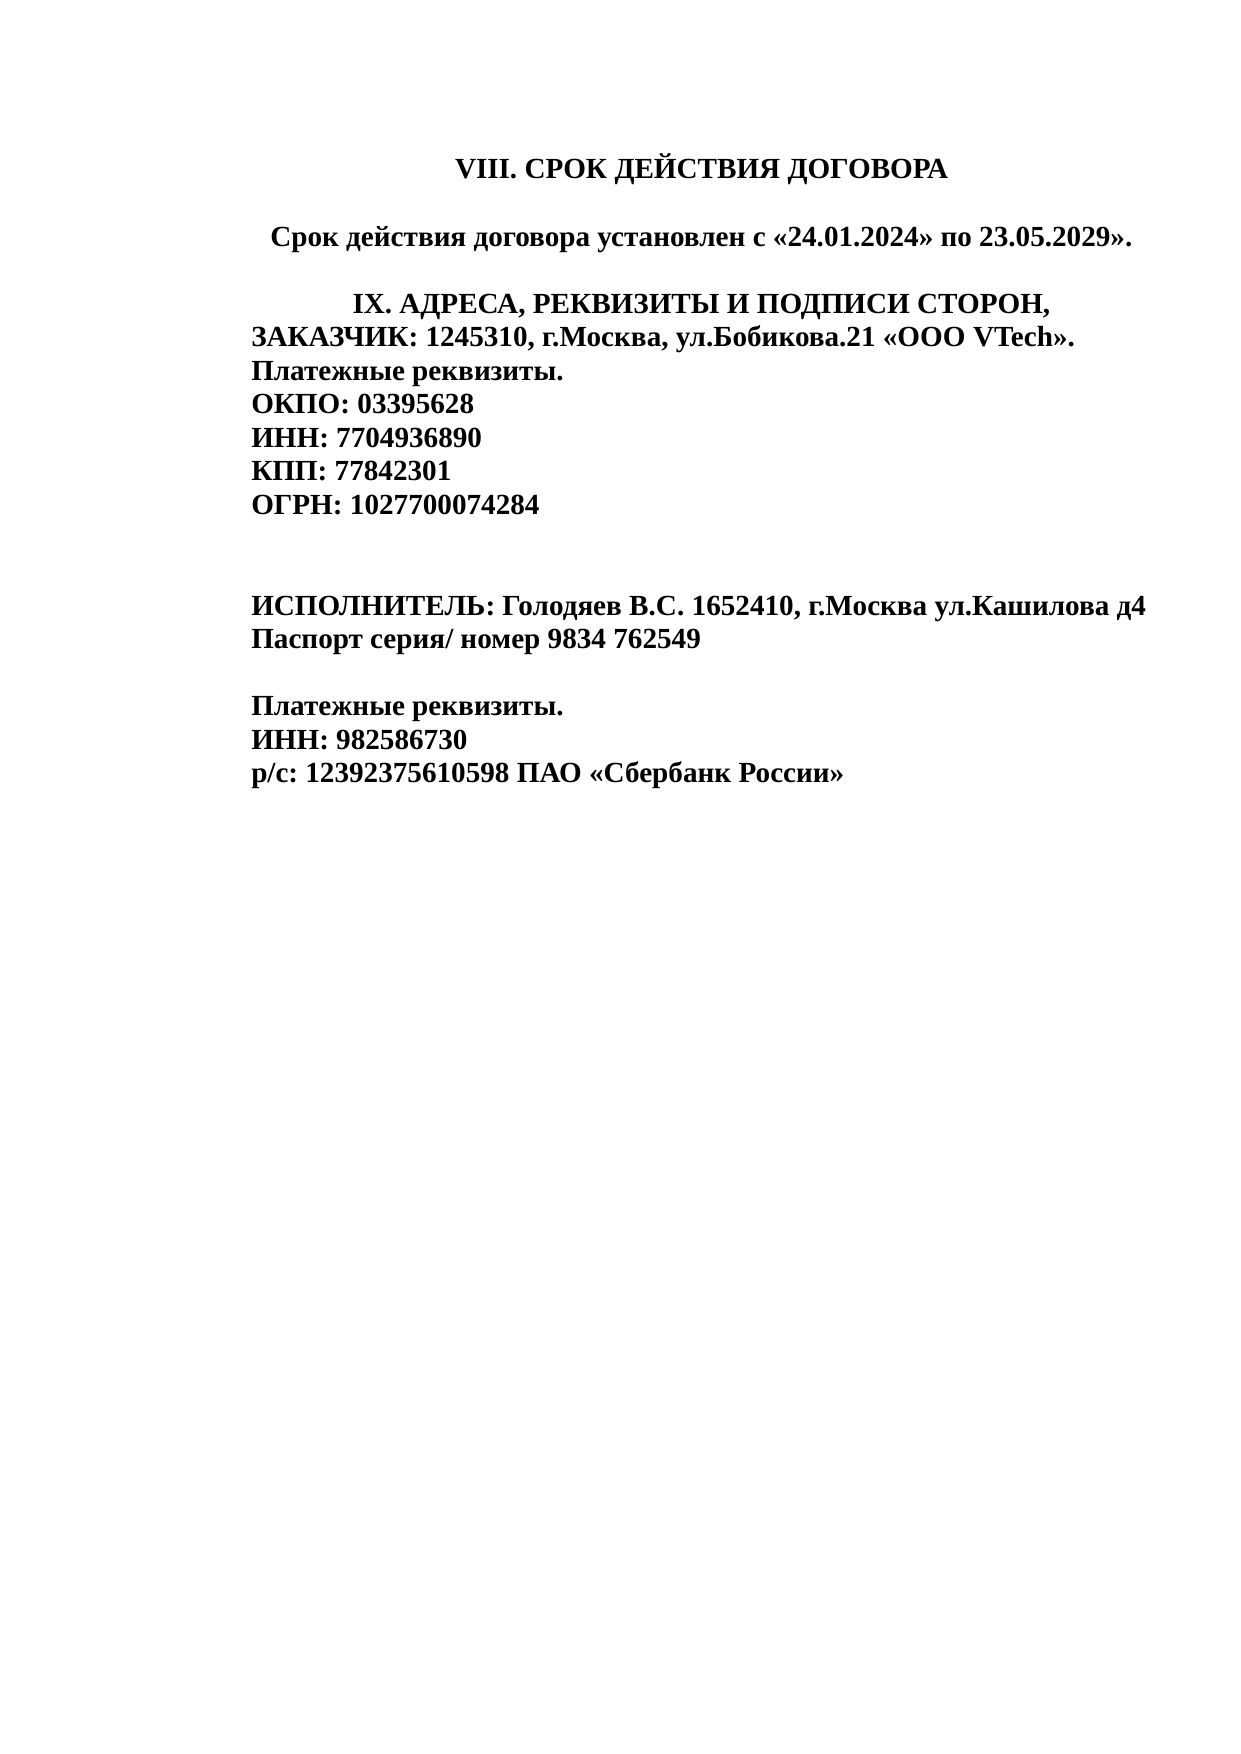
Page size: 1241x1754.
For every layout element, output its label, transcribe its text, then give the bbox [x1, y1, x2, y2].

text ОКПО: 03395628 [177, 386, 1152, 420]
text Срок действия договора установлен с «24.01.2024» по 23.05.2029». [177, 219, 1152, 252]
text р/с: 12392375610598 ПАО «Сбербанк России» [251, 755, 1152, 789]
text ОГРН: 1027700074284 [177, 487, 1152, 521]
text Платежные реквизиты. [251, 688, 1152, 722]
text ИНН: 982586730 [251, 722, 1152, 755]
text ИНН: 7704936890 [177, 420, 1152, 453]
text ИСПОЛНИТЕЛЬ: Голодяев В.С. 1652410, г.Москва ул.Кашилова д4 [251, 588, 1152, 621]
text Паспорт серия/ номер 9834 762549 [251, 621, 1152, 655]
text IX. АДРЕСА, РЕКВИЗИТЫ И ПОДПИСИ СТОРОН, [177, 286, 1152, 319]
text КПП: 77842301 [177, 453, 1152, 487]
text ЗАКАЗЧИК: 1245310, г.Москва, ул.Бобикова.21 «ООО VTech». [177, 319, 1152, 353]
text Платежные реквизиты. [177, 353, 1152, 386]
text VIII. СРОК ДЕЙСТВИЯ ДОГОВОРА [177, 152, 1152, 185]
